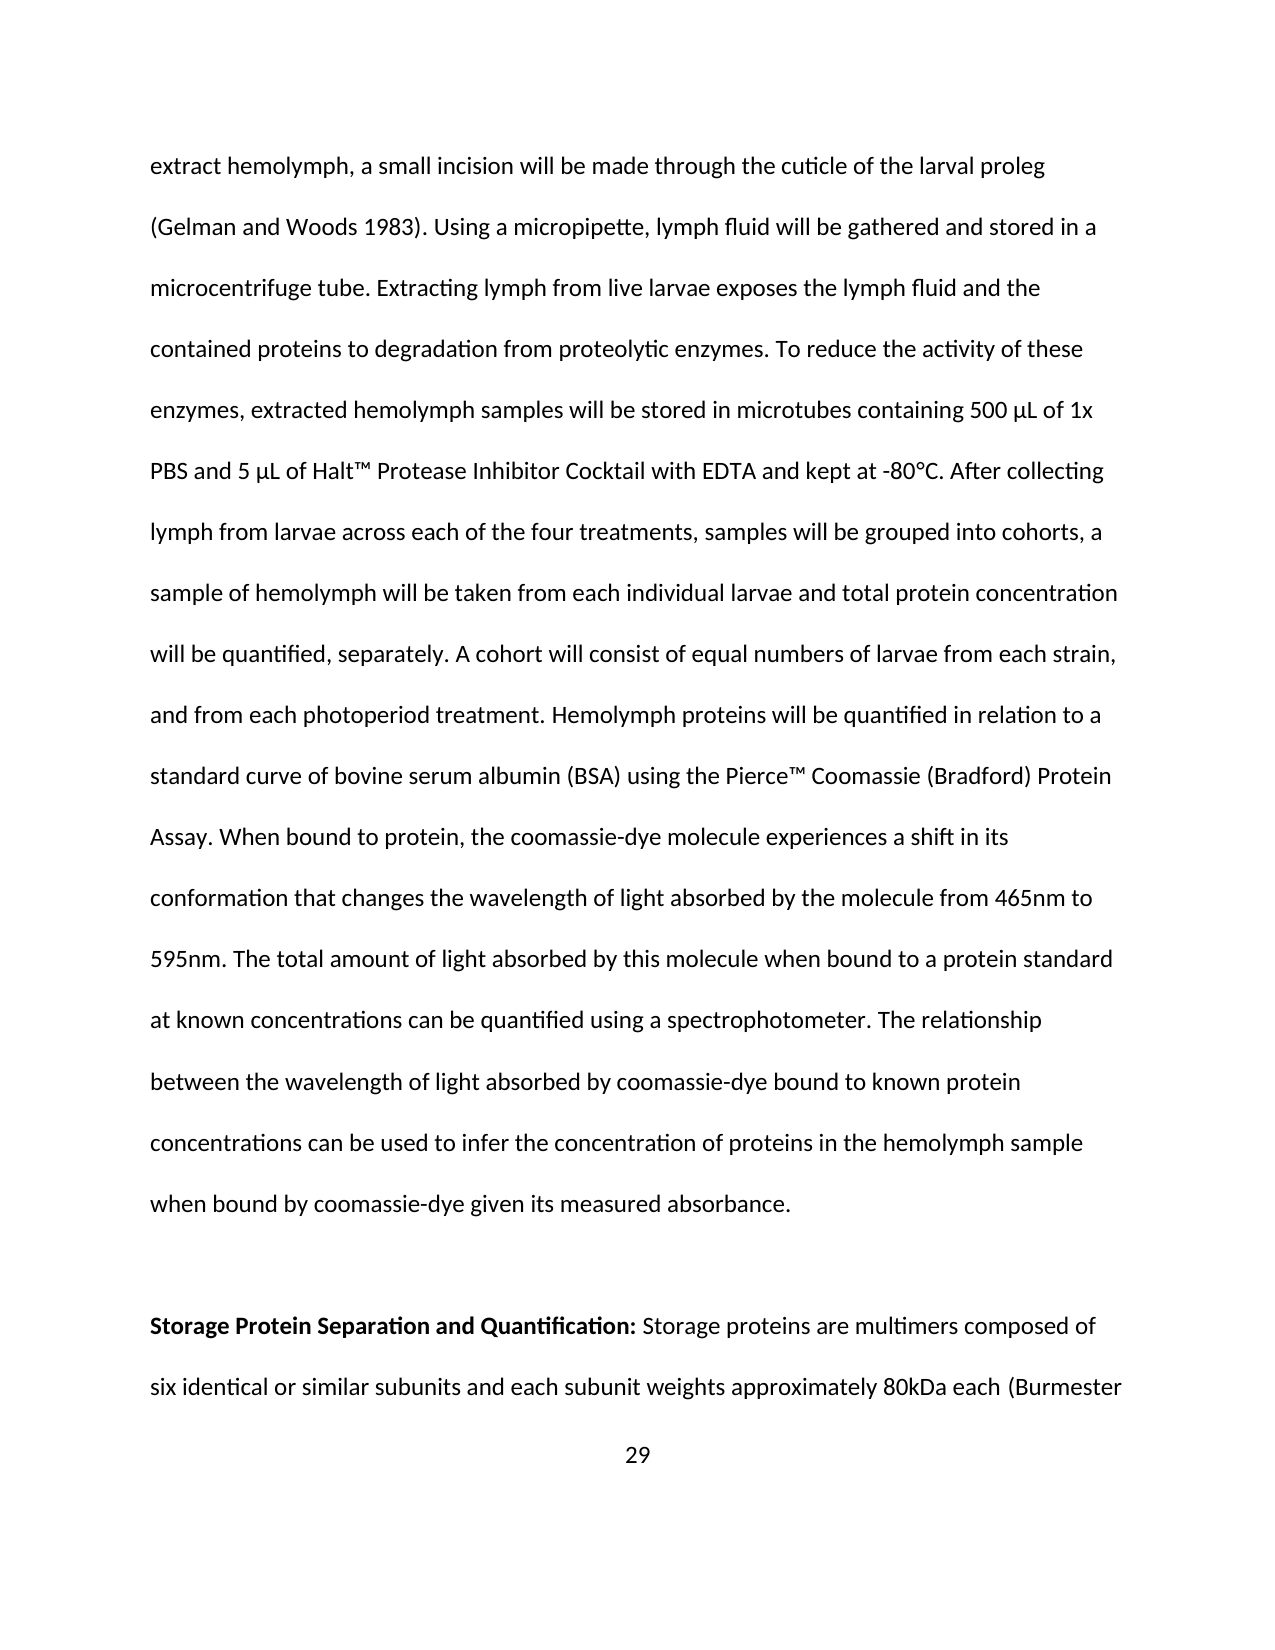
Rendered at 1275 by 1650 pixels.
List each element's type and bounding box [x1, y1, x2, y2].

text [150, 1310, 1125, 1401]
text [150, 150, 1125, 1218]
